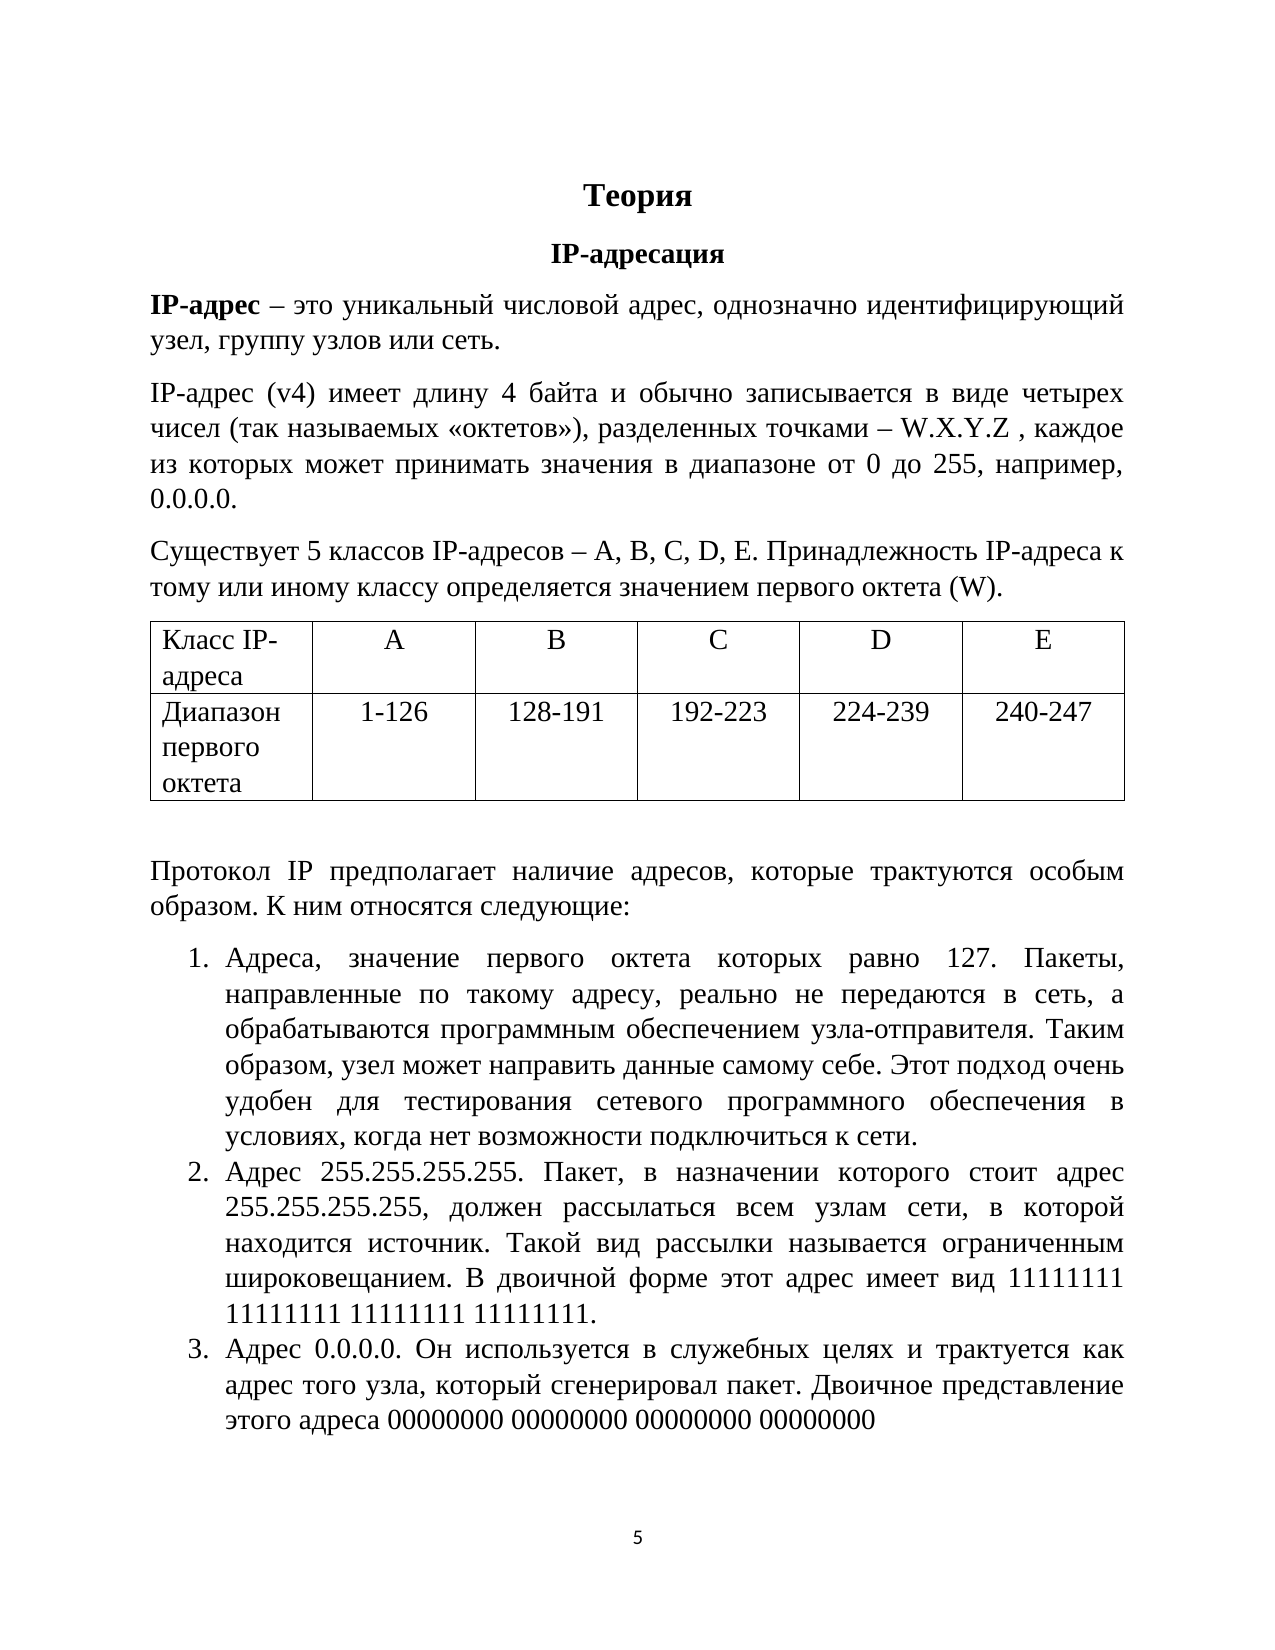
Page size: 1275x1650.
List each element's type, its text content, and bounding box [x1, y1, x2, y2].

table_cell 192-223 [638, 694, 799, 799]
table_cell Диапазон первого октета [151, 694, 312, 799]
table_header B [476, 622, 637, 693]
table_cell 240-247 [963, 694, 1124, 799]
table_cell 1-126 [313, 694, 475, 799]
text IP-адрес (v4) имеет длину 4 байта и обычно записывается в виде четырех чисел (так называемых «октетов»), разделенных точками – W.X.Y.Z , каждое из которых может принимать значения в диапазоне от 0 до 255, например, 0.0.0.0. [150, 375, 1125, 515]
text Существует 5 классов IP-адресов – A, B, C, D, E. Принадлежность IP-адреса к тому или иному классу определяется значением первого октета (W). [150, 533, 1125, 602]
text Протокол IP предполагает наличие адресов, которые трактуются особым образом. К ним относятся следующие: [150, 853, 1125, 922]
table_header Класс IP-адреса [151, 622, 312, 693]
list Адреса, значение первого октета которых равно 127. Пакеты, направленные по такому адресу, реально не передаются в сеть, а обрабатываются программным обеспечением узла-отправителя. Таким образом, узел может направить данные самому себе. Этот подход очень удобен для тестирования сетевого программного обеспечения в условиях, когда нет возможности подключиться к сети. [187, 941, 1125, 1152]
table_cell 128-191 [476, 694, 637, 799]
subtitle Теория [150, 175, 1125, 213]
text IP-адрес – это уникальный числовой адрес, однозначно идентифицирующий узел, группу узлов или сеть. [150, 287, 1125, 356]
table_header C [638, 622, 799, 693]
table_header D [800, 622, 962, 693]
table_header A [313, 622, 475, 693]
list Адрес 0.0.0.0. Он используется в служебных целях и трактуется как адрес того узла, который сгенерировал пакет. Двоичное представление этого адреса 00000000 00000000 00000000 00000000 [187, 1331, 1125, 1436]
table_cell 224-239 [800, 694, 962, 799]
list Адрес 255.255.255.255. Пакет, в назначении которого стоит адрес 255.255.255.255, должен рассылаться всем узлам сети, в которой находится источник. Такой вид рассылки называется ограниченным широковещанием. В двоичной форме этот адрес имеет вид 11111111 11111111 11111111 11111111. [187, 1154, 1125, 1329]
subtitle IP-адресация [150, 237, 1125, 270]
table_header E [963, 622, 1124, 693]
